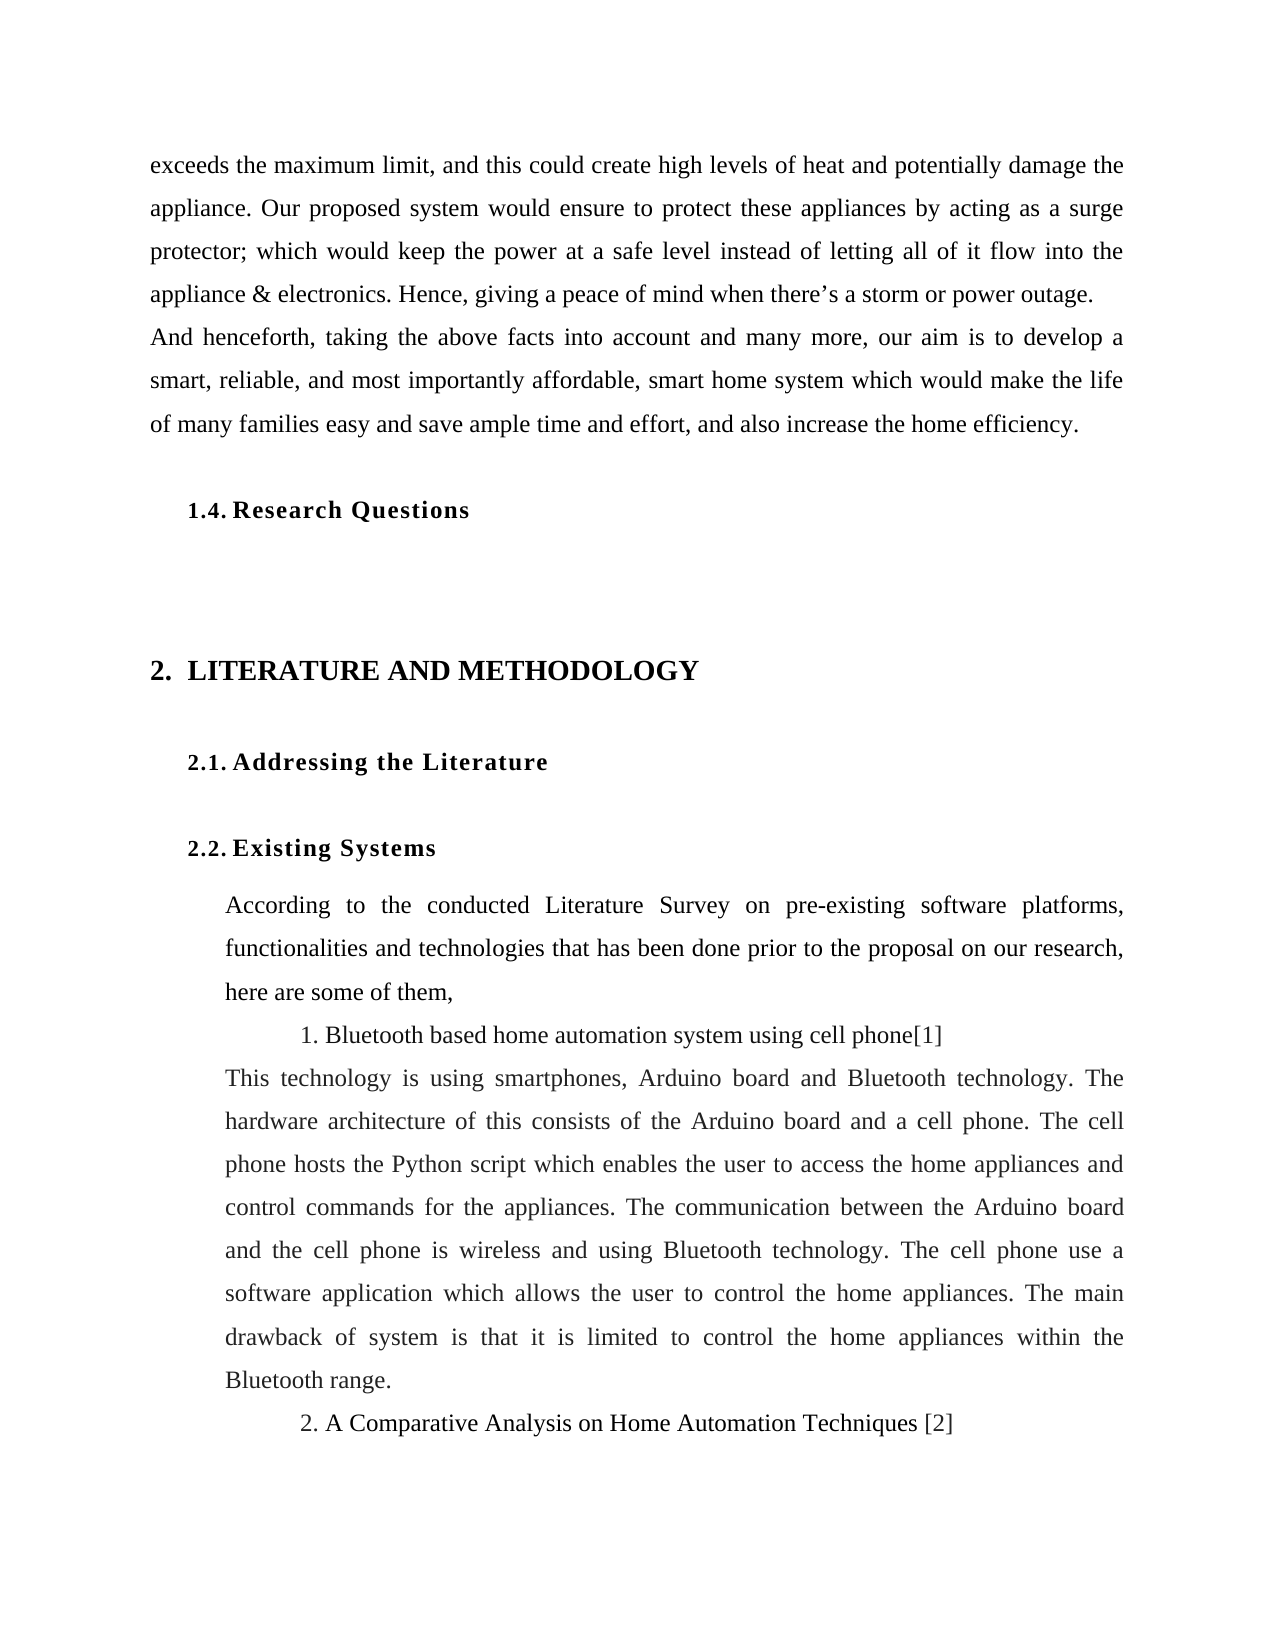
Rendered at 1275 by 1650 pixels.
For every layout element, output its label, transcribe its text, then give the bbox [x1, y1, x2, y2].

text According to the conducted Literature Survey on pre-existing software platforms, functionalities and technologies that has been done prior to the proposal on our research, here are some of them, [225, 890, 1125, 1005]
list LITERATURE AND METHODOLOGY [150, 653, 1125, 687]
text And henceforth, taking the above facts into account and many more, our aim is to develop a smart, reliable, and most importantly affordable, smart home system which would make the life of many families easy and save ample time and effort, and also increase the home efficiency. [150, 322, 1125, 437]
subtitle Existing Systems [187, 833, 1125, 862]
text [150, 150, 1125, 308]
subtitle Addressing the Literature [187, 747, 1125, 775]
subtitle Research Questions [187, 495, 1125, 524]
text 2. A Comparative Analysis on Home Automation Techniques [2] [225, 1408, 1125, 1437]
text This technology is using smartphones, Arduino board and Bluetooth technology. The hardware architecture of this consists of the Arduino board and a cell phone. The cell phone hosts the Python script which enables the user to access the home appliances and control commands for the appliances. The communication between the Arduino board and the cell phone is wireless and using Bluetooth technology. The cell phone use a software application which allows the user to control the home appliances. The main drawback of system is that it is limited to control the home appliances within the Bluetooth range. [225, 1063, 1125, 1393]
text 1. Bluetooth based home automation system using cell phone[1] [225, 1020, 1125, 1048]
